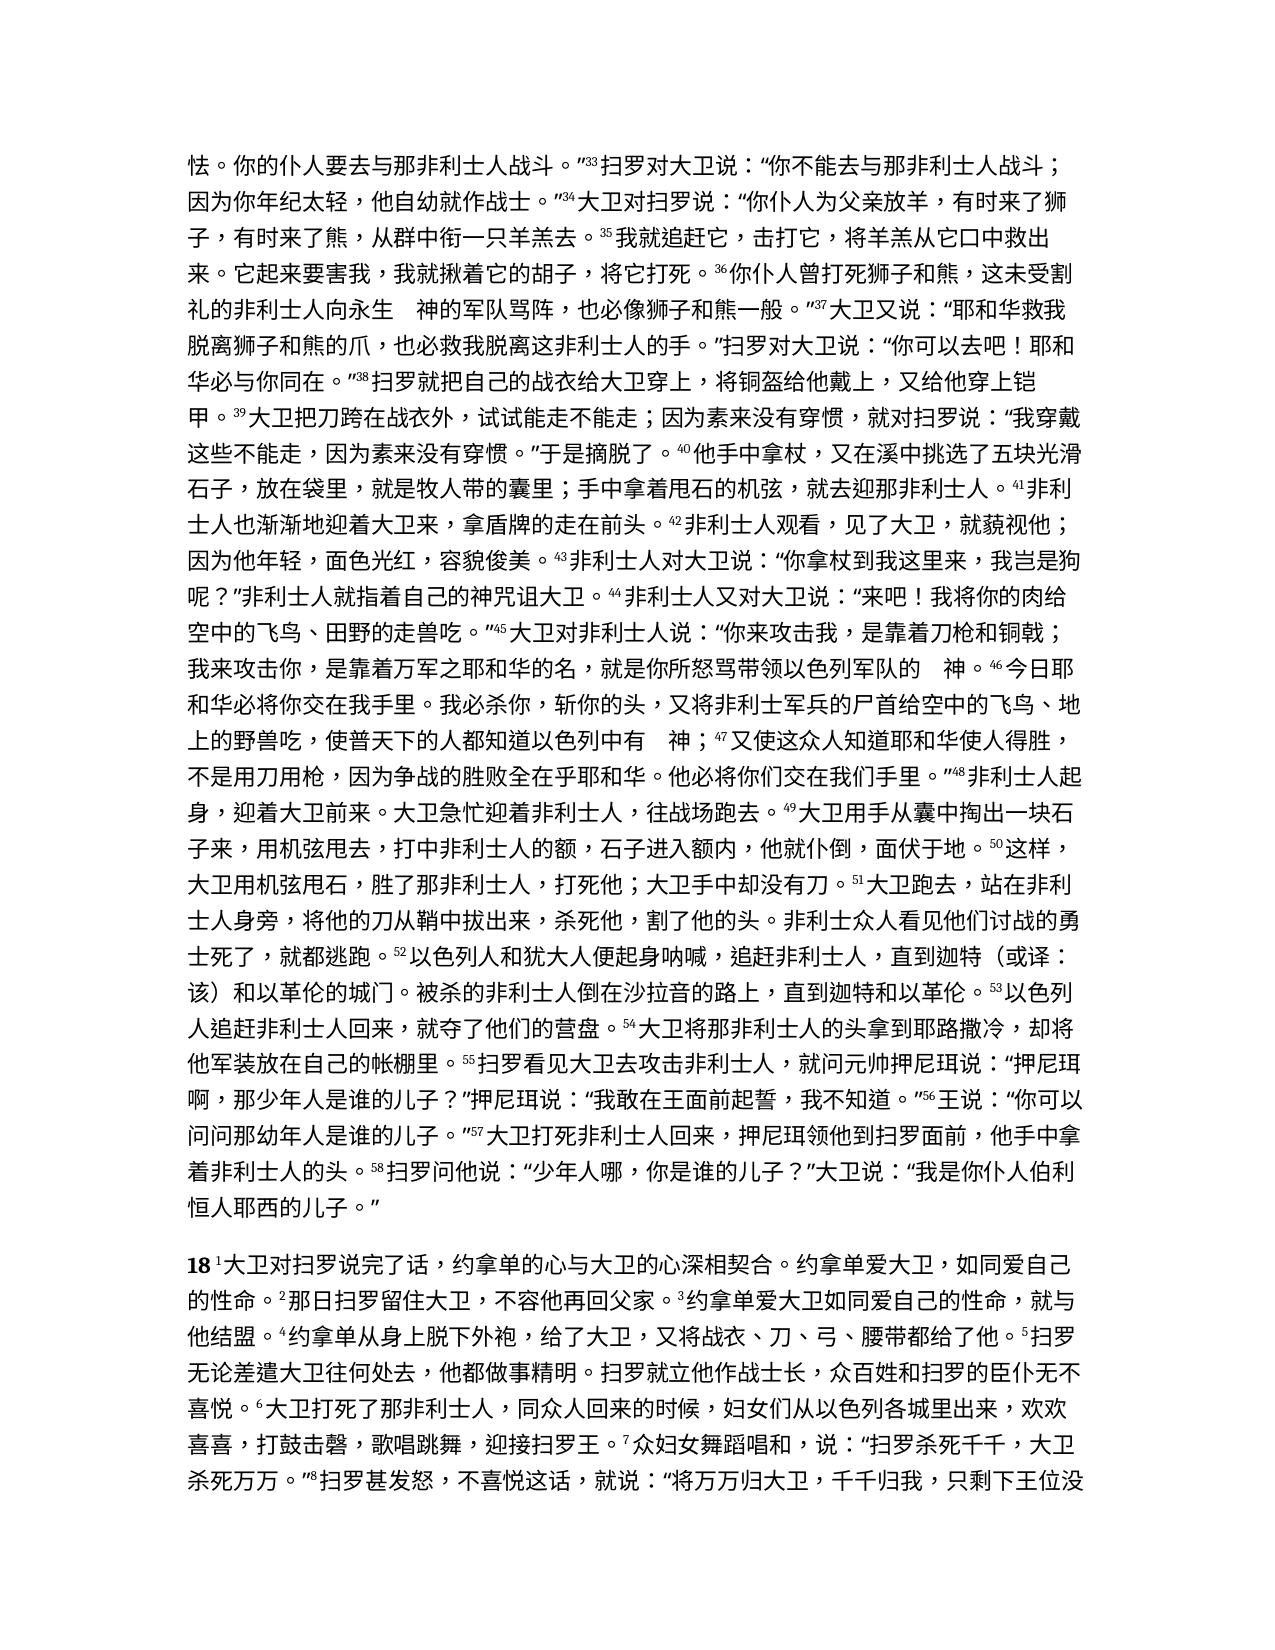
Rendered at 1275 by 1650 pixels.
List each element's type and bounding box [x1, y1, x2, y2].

text [187, 150, 1087, 1223]
text [187, 1249, 1087, 1496]
